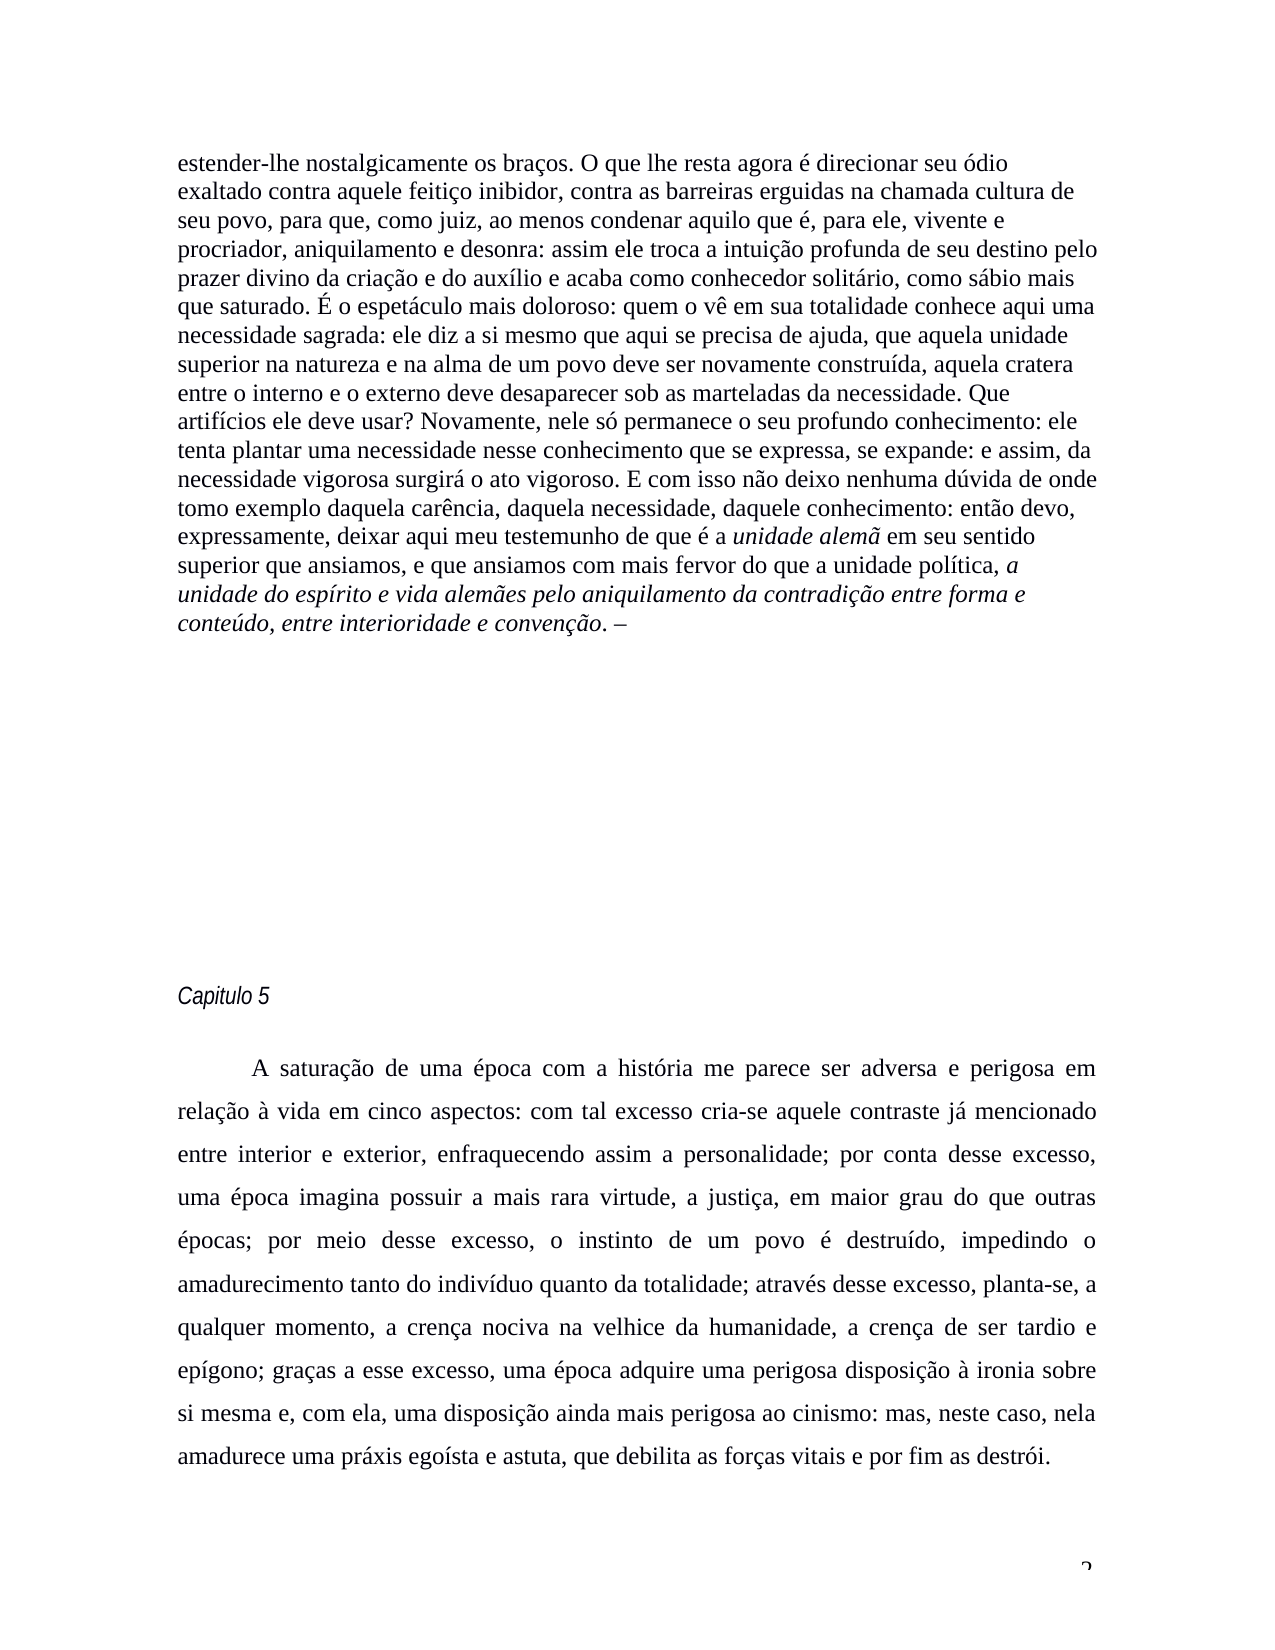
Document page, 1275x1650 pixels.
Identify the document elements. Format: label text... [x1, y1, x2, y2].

text A saturação de uma época com a história me parece ser adversa e perigosa em relação à vida em cinco aspectos: com tal excesso cria-se aquele contraste já mencionado entre interior e exterior, enfraquecendo assim a personalidade; por conta desse excesso, uma época imagina possuir a mais rara virtude, a justiça, em maior grau do que outras épocas; por meio desse excesso, o instinto de um povo é destruído, impedindo o amadurecimento tanto do indivíduo quanto da totalidade; através desse excesso, planta-se, a qualquer momento, a crença nociva na velhice da humanidade, a crença de ser tardio e epígono; graças a esse excesso, uma época adquire uma perigosa disposição à ironia sobre si mesma e, com ela, uma disposição ainda mais perigosa ao cinismo: mas, neste caso, nela amadurece uma práxis egoísta e astuta, que debilita as forças vitais e por fim as destrói. [177, 1053, 1098, 1470]
subtitle Capitulo 5 [177, 981, 1098, 1010]
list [177, 148, 1098, 636]
